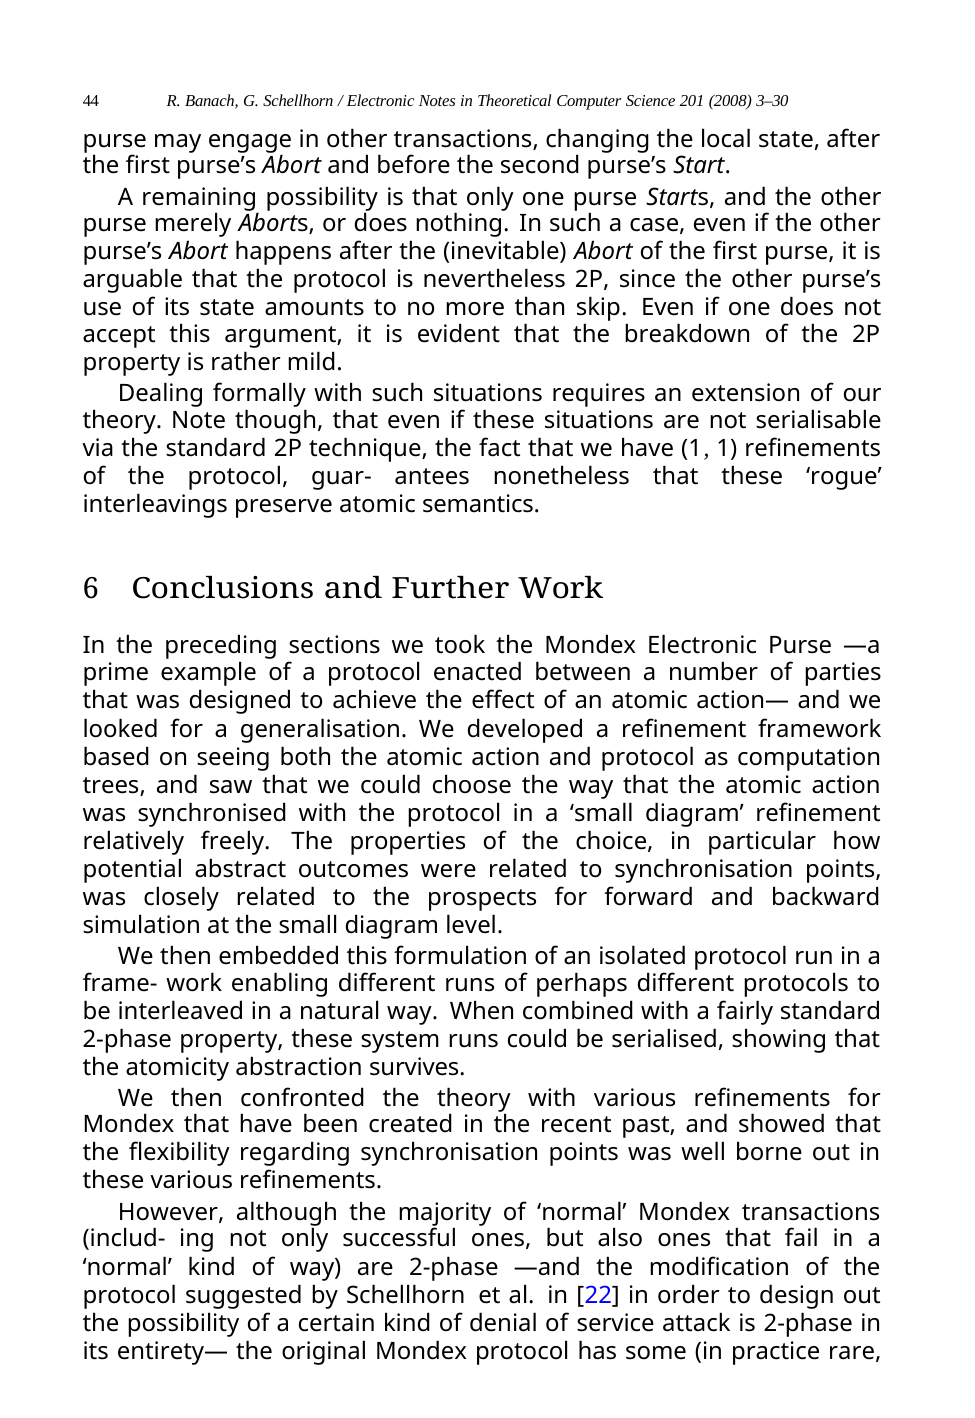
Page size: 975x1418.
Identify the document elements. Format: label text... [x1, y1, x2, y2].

text In the preceding sections we took the Mondex Electronic Purse —a prime example of a protocol enacted between a number of parties that was designed to achieve the effect of an atomic action— and we looked for a generalisation. We developed a refinement framework based on seeing both the atomic action and protocol as computation trees, and saw that we could choose the way that the atomic action was synchronised with the protocol in a ‘small diagram’ refinement relatively freely. The properties of the choice, in particular how potential abstract outcomes were related to synchronisation points, was closely related to the prospects for forward and backward simulation at the small diagram level. [82, 632, 882, 941]
text We then confronted the theory with various refinements for Mondex that have been created in the recent past, and showed that the flexibility regarding synchronisation points was well borne out in these various refinements. [82, 1084, 881, 1195]
text purse may engage in other transactions, changing the local state, after the first purse’s Abort and before the second purse’s Start. [82, 125, 881, 181]
text Dealing formally with such situations requires an extension of our theory. Note though, that even if these situations are not serialisable via the standard 2P technique, the fact that we have (1, 1) refinements of the protocol, guar- antees nonetheless that these ‘rogue’ interleavings preserve atomic semantics. [82, 379, 882, 520]
text We then embedded this formulation of an isolated protocol run in a frame- work enabling different runs of perhaps different protocols to be interleaved in a natural way. When combined with a fairly standard 2-phase property, these system runs could be serialised, showing that the atomicity abstraction survives. [82, 942, 881, 1082]
subtitle Conclusions and Further Work [82, 567, 914, 607]
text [82, 1198, 882, 1366]
text A remaining possibility is that only one purse Starts, and the other purse merely Aborts, or does nothing. In such a case, even if the other purse’s Abort happens after the (inevitable) Abort of the first purse, it is arguable that the protocol is nevertheless 2P, since the other purse’s use of its state amounts to no more than skip. Even if one does not accept this argument, it is evident that the breakdown of the 2P property is rather mild. [82, 183, 882, 378]
